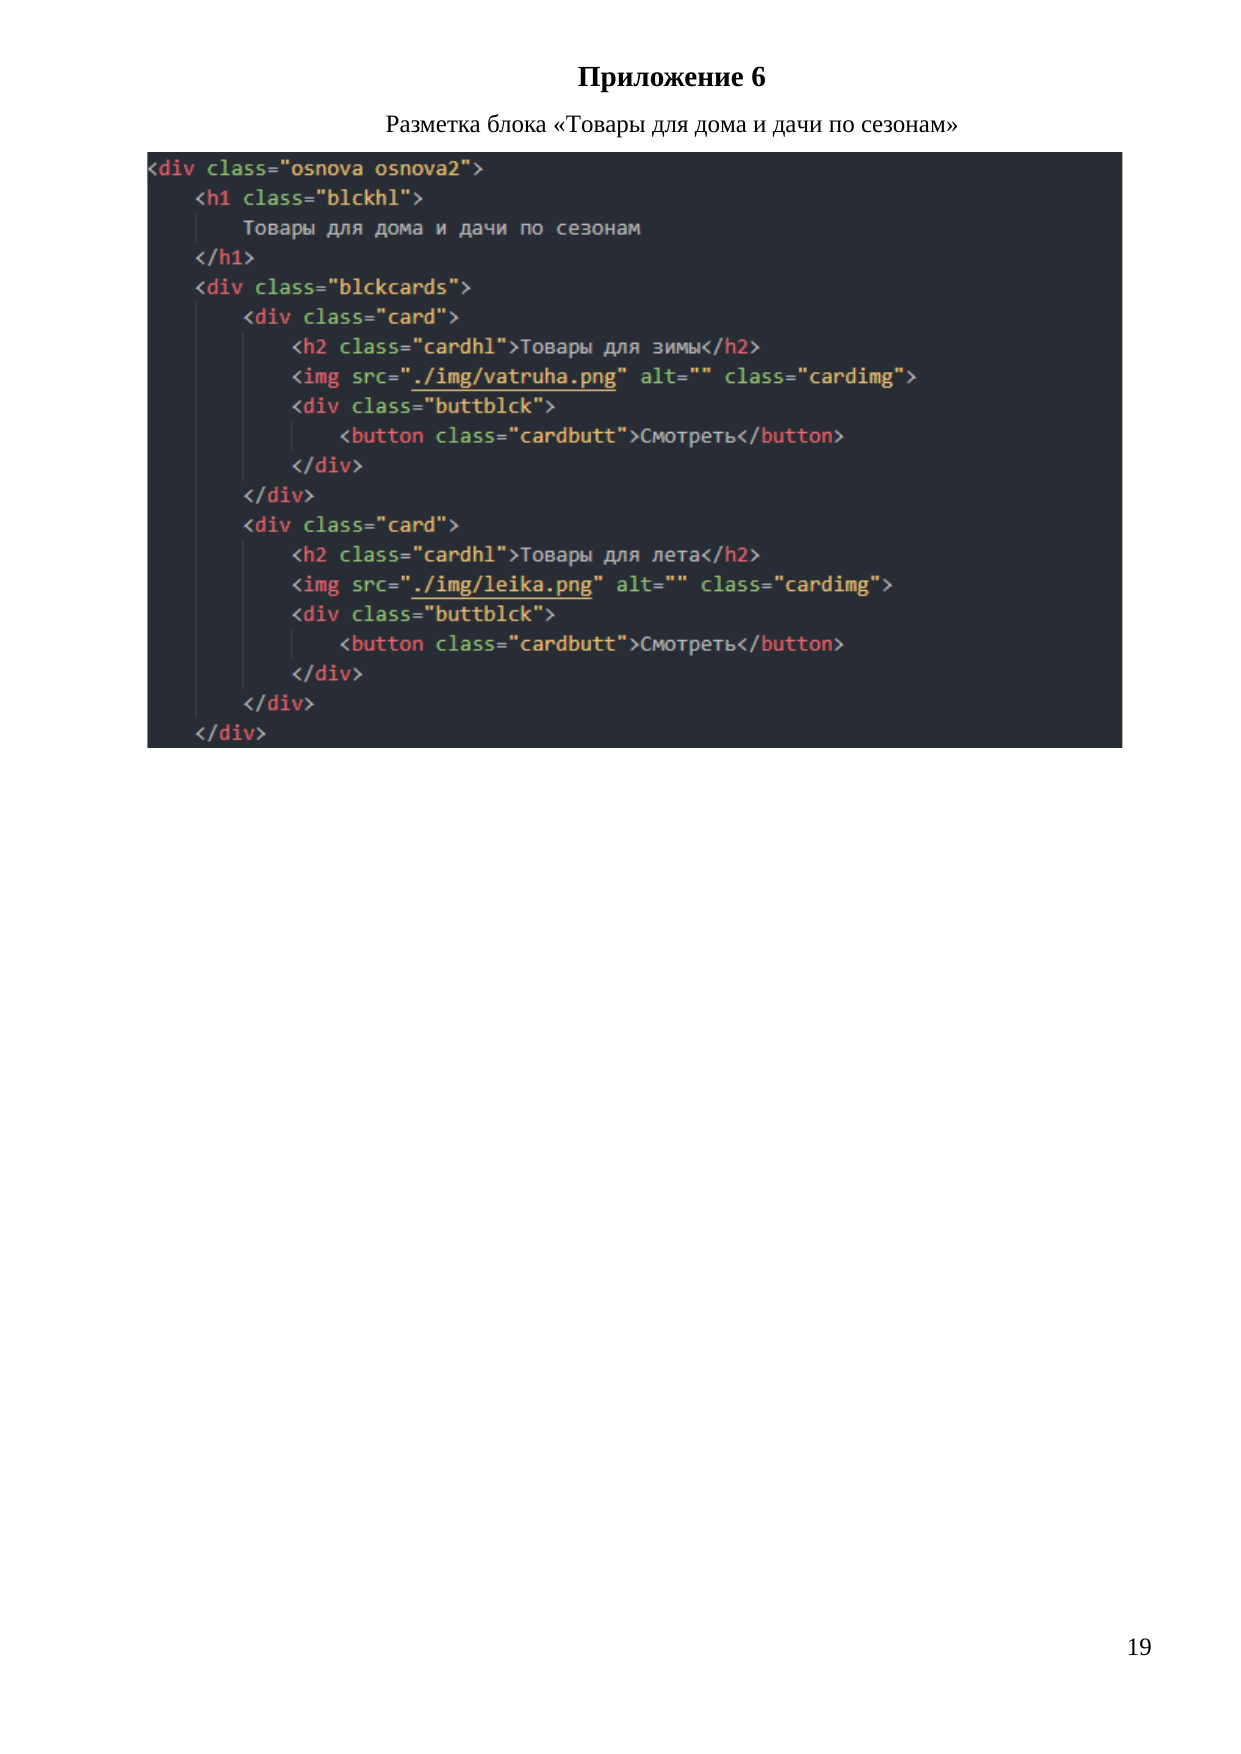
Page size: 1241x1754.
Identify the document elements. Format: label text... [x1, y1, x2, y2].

subtitle Приложение 6 [118, 59, 1152, 93]
text Разметка блока «Товары для дома и дачи по сезонам» [118, 109, 1152, 138]
picture [147, 152, 1123, 748]
